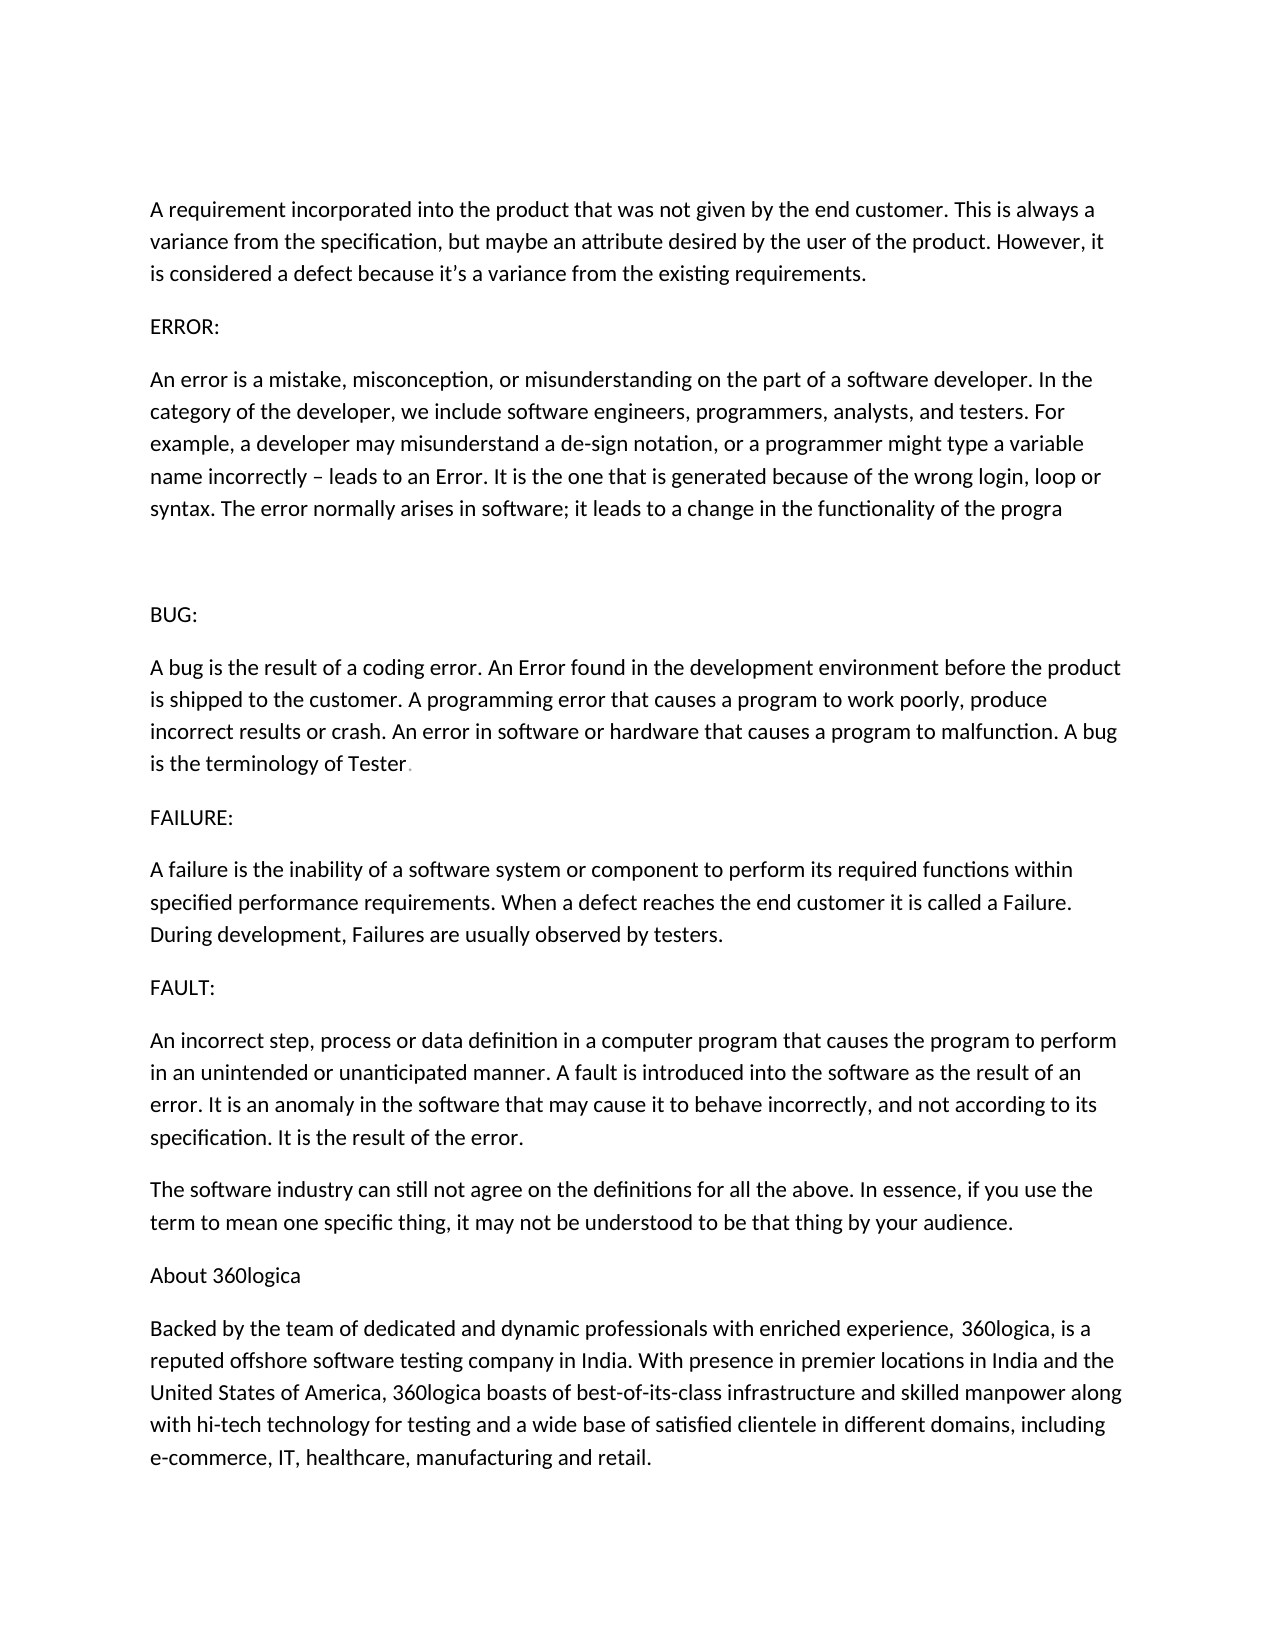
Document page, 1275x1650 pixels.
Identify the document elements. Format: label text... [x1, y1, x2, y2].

text A bug is the result of a coding error. An Error found in the development environment before the product is shipped to the customer. A programming error that causes a program to work poorly, produce incorrect results or crash. An error in software or hardware that causes a program to malfunction. A bug is the terminology of Tester. [150, 653, 1125, 778]
text BUG: [150, 600, 1125, 628]
text An incorrect step, process or data definition in a computer program that causes the program to perform in an unintended or unanticipated manner. A fault is introduced into the software as the result of an error. It is an anomaly in the software that may cause it to behave incorrectly, and not according to its specification. It is the result of the error. [150, 1026, 1125, 1151]
text The software industry can still not agree on the definitions for all the above. In essence, if you use the term to mean one specific thing, it may not be understood to be that thing by your audience. [150, 1176, 1125, 1236]
text A failure is the inability of a software system or component to perform its required functions within specified performance requirements. When a defect reaches the end customer it is called a Failure. During development, Failures are usually observed by testers. [150, 856, 1125, 948]
text ERROR: [150, 312, 1125, 340]
text Backed by the team of dedicated and dynamic professionals with enriched experience, 360logica, is a reputed offshore software testing company in India. With presence in premier locations in India and the United States of America, 360logica boasts of best-of-its-class infrastructure and skilled manpower along with hi-tech technology for testing and a wide base of satisfied clientele in different domains, including e-commerce, IT, healthcare, manufacturing and retail. [150, 1314, 1125, 1471]
text An error is a mistake, misconception, or misunderstanding on the part of a software developer. In the category of the developer, we include software engineers, programmers, analysts, and testers. For example, a developer may misunderstand a de-sign notation, or a programmer might type a variable name incorrectly – leads to an Error. It is the one that is generated because of the wrong login, loop or syntax. The error normally arises in software; it leads to a change in the functionality of the progra [150, 365, 1125, 522]
text FAILURE: [150, 803, 1125, 831]
text A requirement incorporated into the product that was not given by the end customer. This is always a variance from the specification, but maybe an attribute desired by the user of the product. However, it is considered a defect because it’s a variance from the existing requirements. [150, 195, 1125, 287]
text About 360logica [150, 1261, 1125, 1289]
text FAULT: [150, 973, 1125, 1001]
